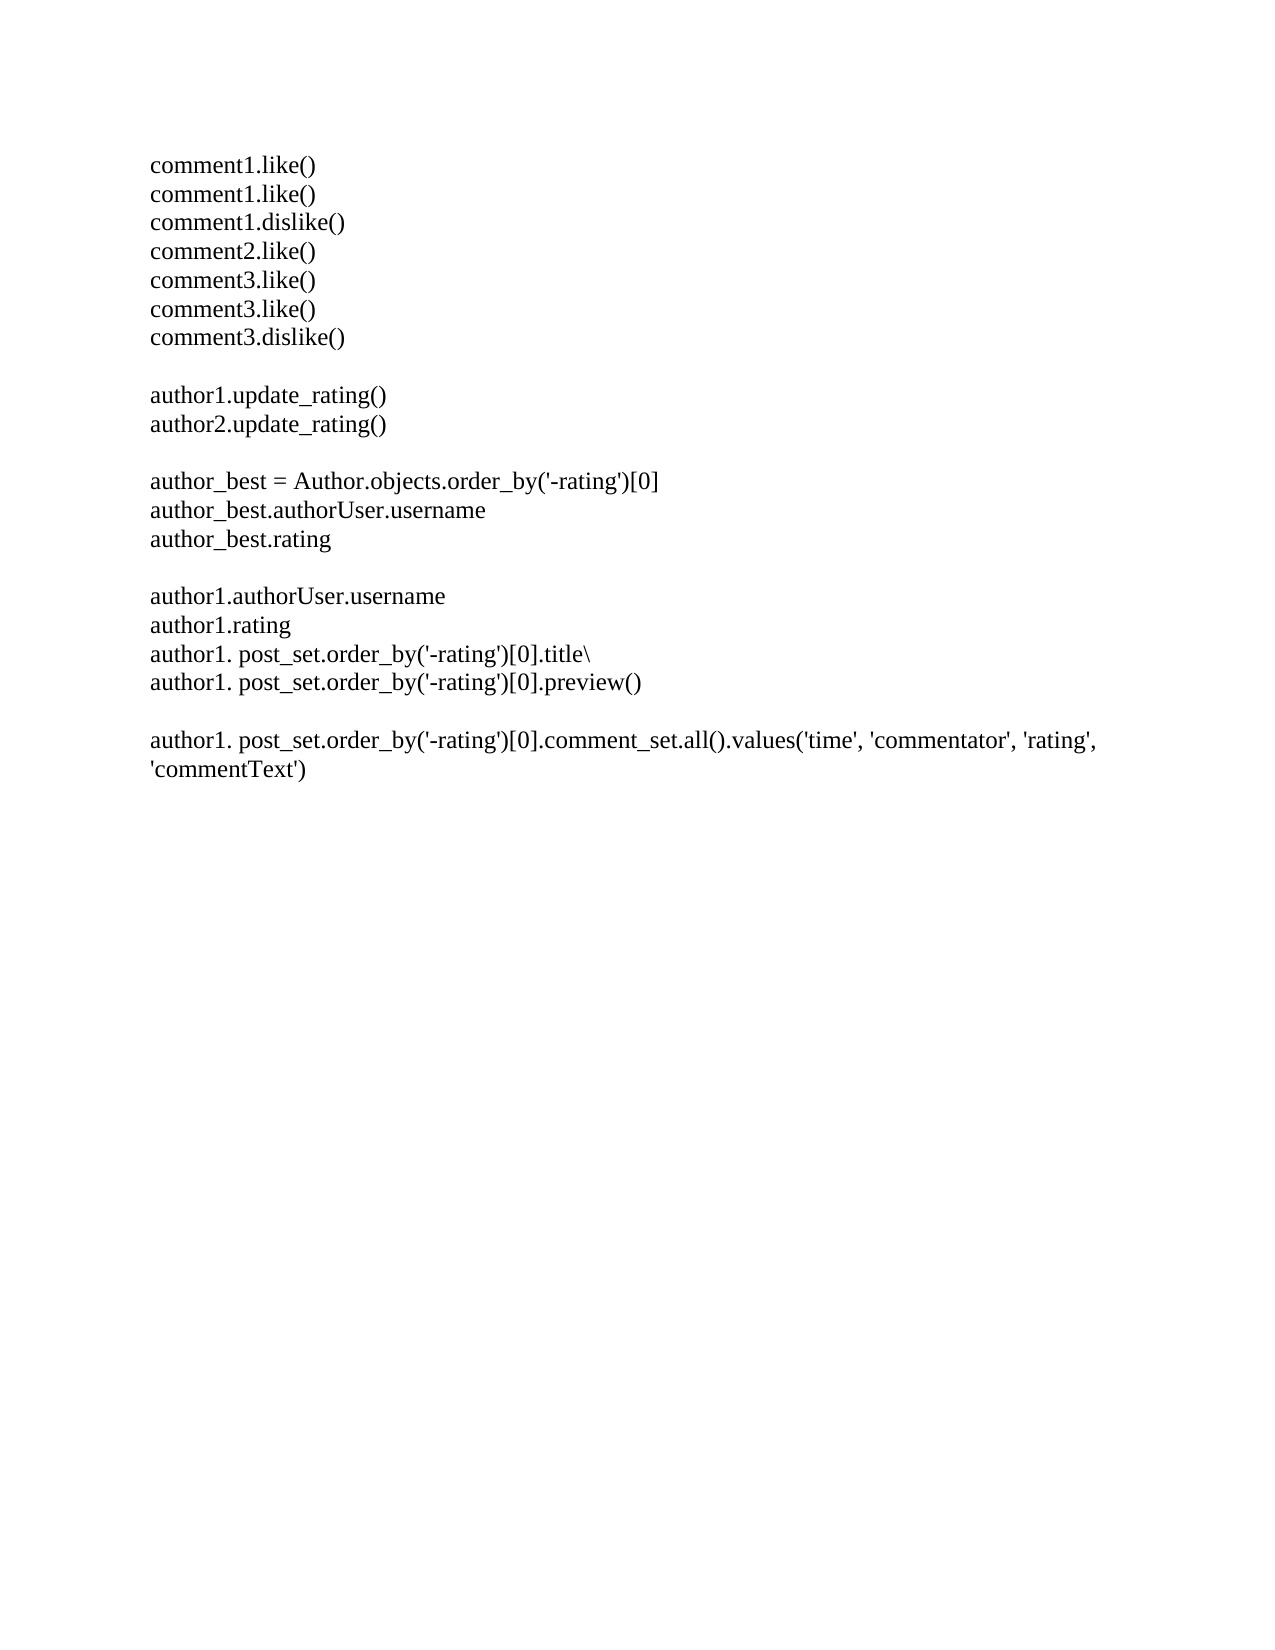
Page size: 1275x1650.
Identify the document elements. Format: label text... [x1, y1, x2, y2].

text comment1.like() [150, 150, 1125, 179]
text author1.authorUser.username [150, 581, 1125, 610]
text comment3.like() [150, 294, 1125, 322]
text comment2.like() [150, 236, 1125, 265]
text comment3.like() [150, 265, 1125, 294]
text comment1.dislike() [150, 207, 1125, 236]
text author1.rating [150, 610, 1125, 639]
text author_best.rating [150, 524, 1125, 552]
text author1.update_rating() [150, 380, 1125, 409]
text author1. post_set.order_by('-rating')[0].comment_set.all().values('time', 'commentator', 'rating', 'commentText') [150, 725, 1125, 782]
text author2.update_rating() [150, 409, 1125, 437]
text author_best.authorUser.username [150, 495, 1125, 524]
text comment1.like() [150, 179, 1125, 207]
text author1. post_set.order_by('-rating')[0].title\ [150, 639, 1125, 667]
text author_best = Author.objects.order_by('-rating')[0] [150, 466, 1125, 495]
text author1. post_set.order_by('-rating')[0].preview() [150, 667, 1125, 696]
text comment3.dislike() [150, 322, 1125, 351]
